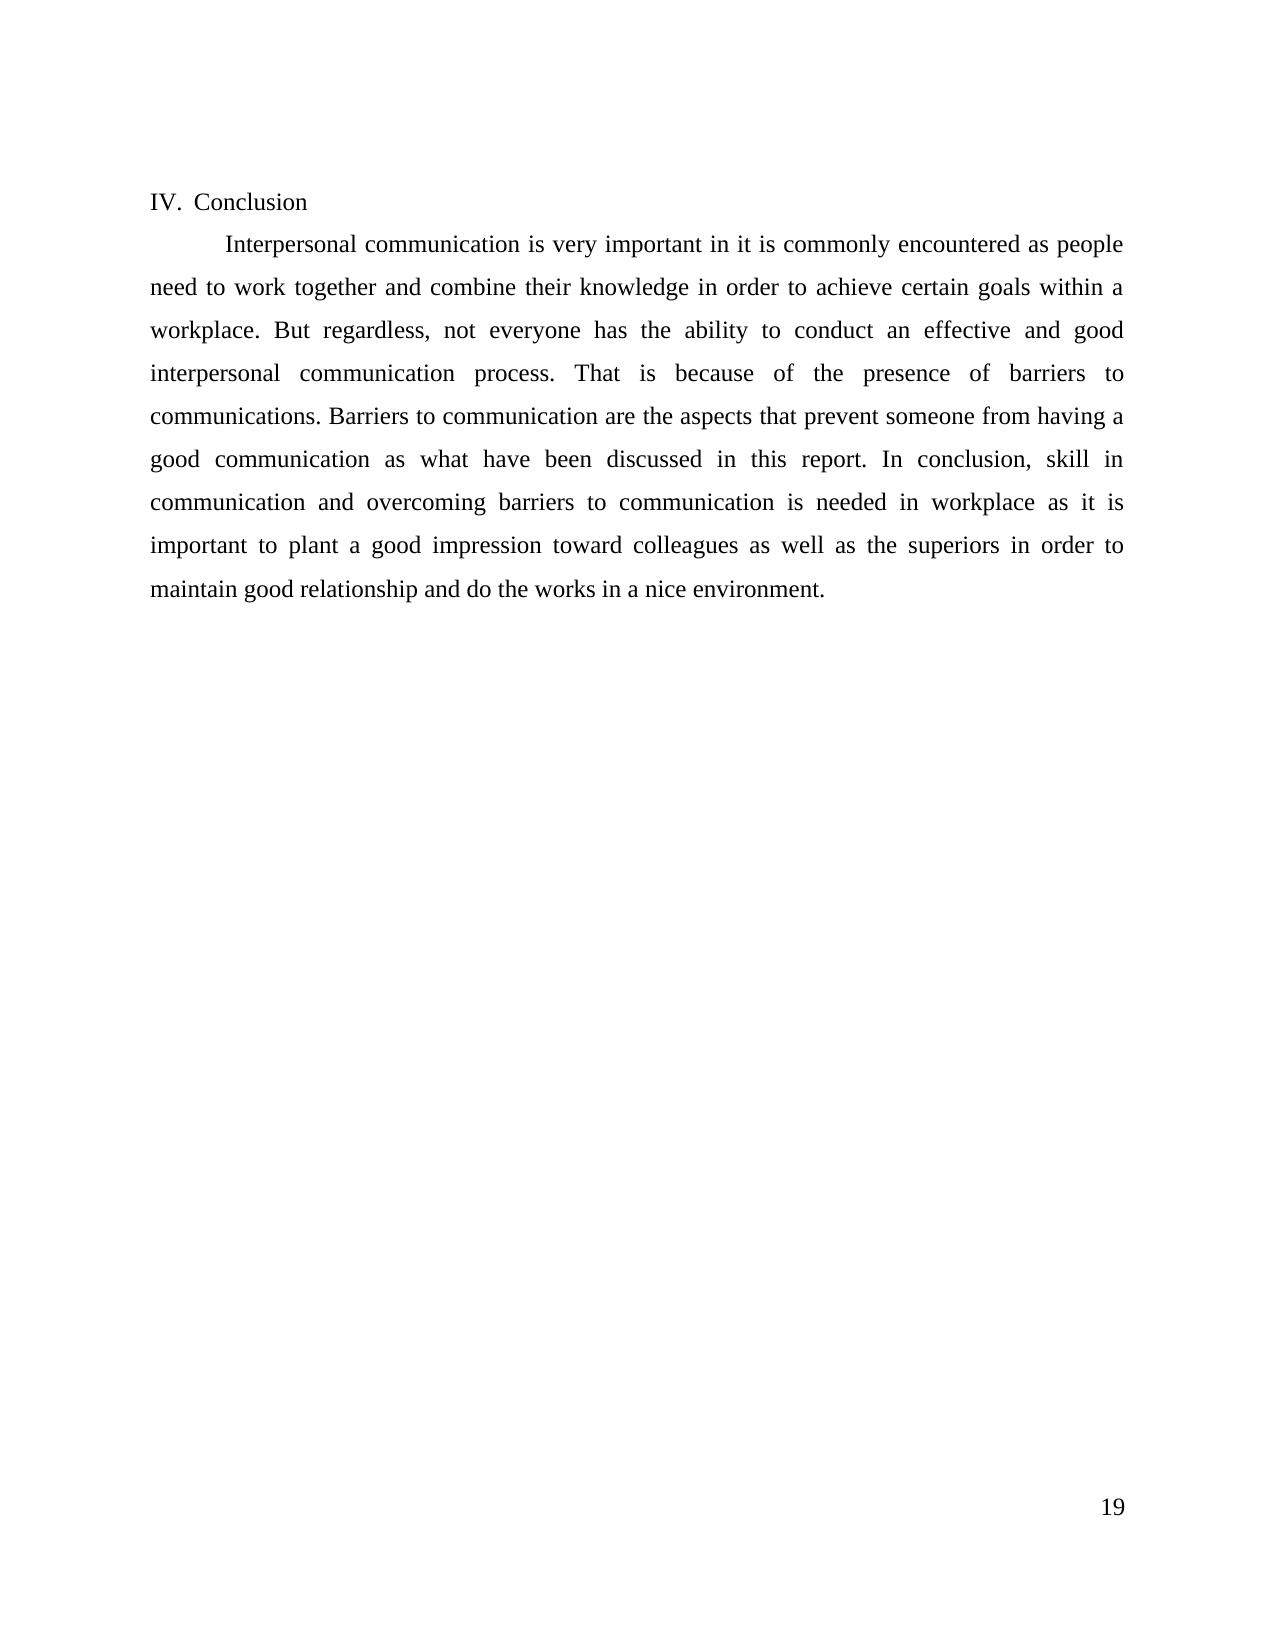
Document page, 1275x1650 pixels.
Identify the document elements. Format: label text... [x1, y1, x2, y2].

text Interpersonal communication is very important in it is commonly encountered as people need to work together and combine their knowledge in order to achieve certain goals within a workplace. But regardless, not everyone has the ability to conduct an effective and good interpersonal communication process. That is because of the presence of barriers to communications. Barriers to communication are the aspects that prevent someone from having a good communication as what have been discussed in this report. In conclusion, skill in communication and overcoming barriers to communication is needed in workplace as it is important to plant a good impression toward colleagues as well as the superiors in order to maintain good relationship and do the works in a nice environment. [150, 229, 1125, 602]
subtitle Conclusion [150, 187, 1125, 216]
